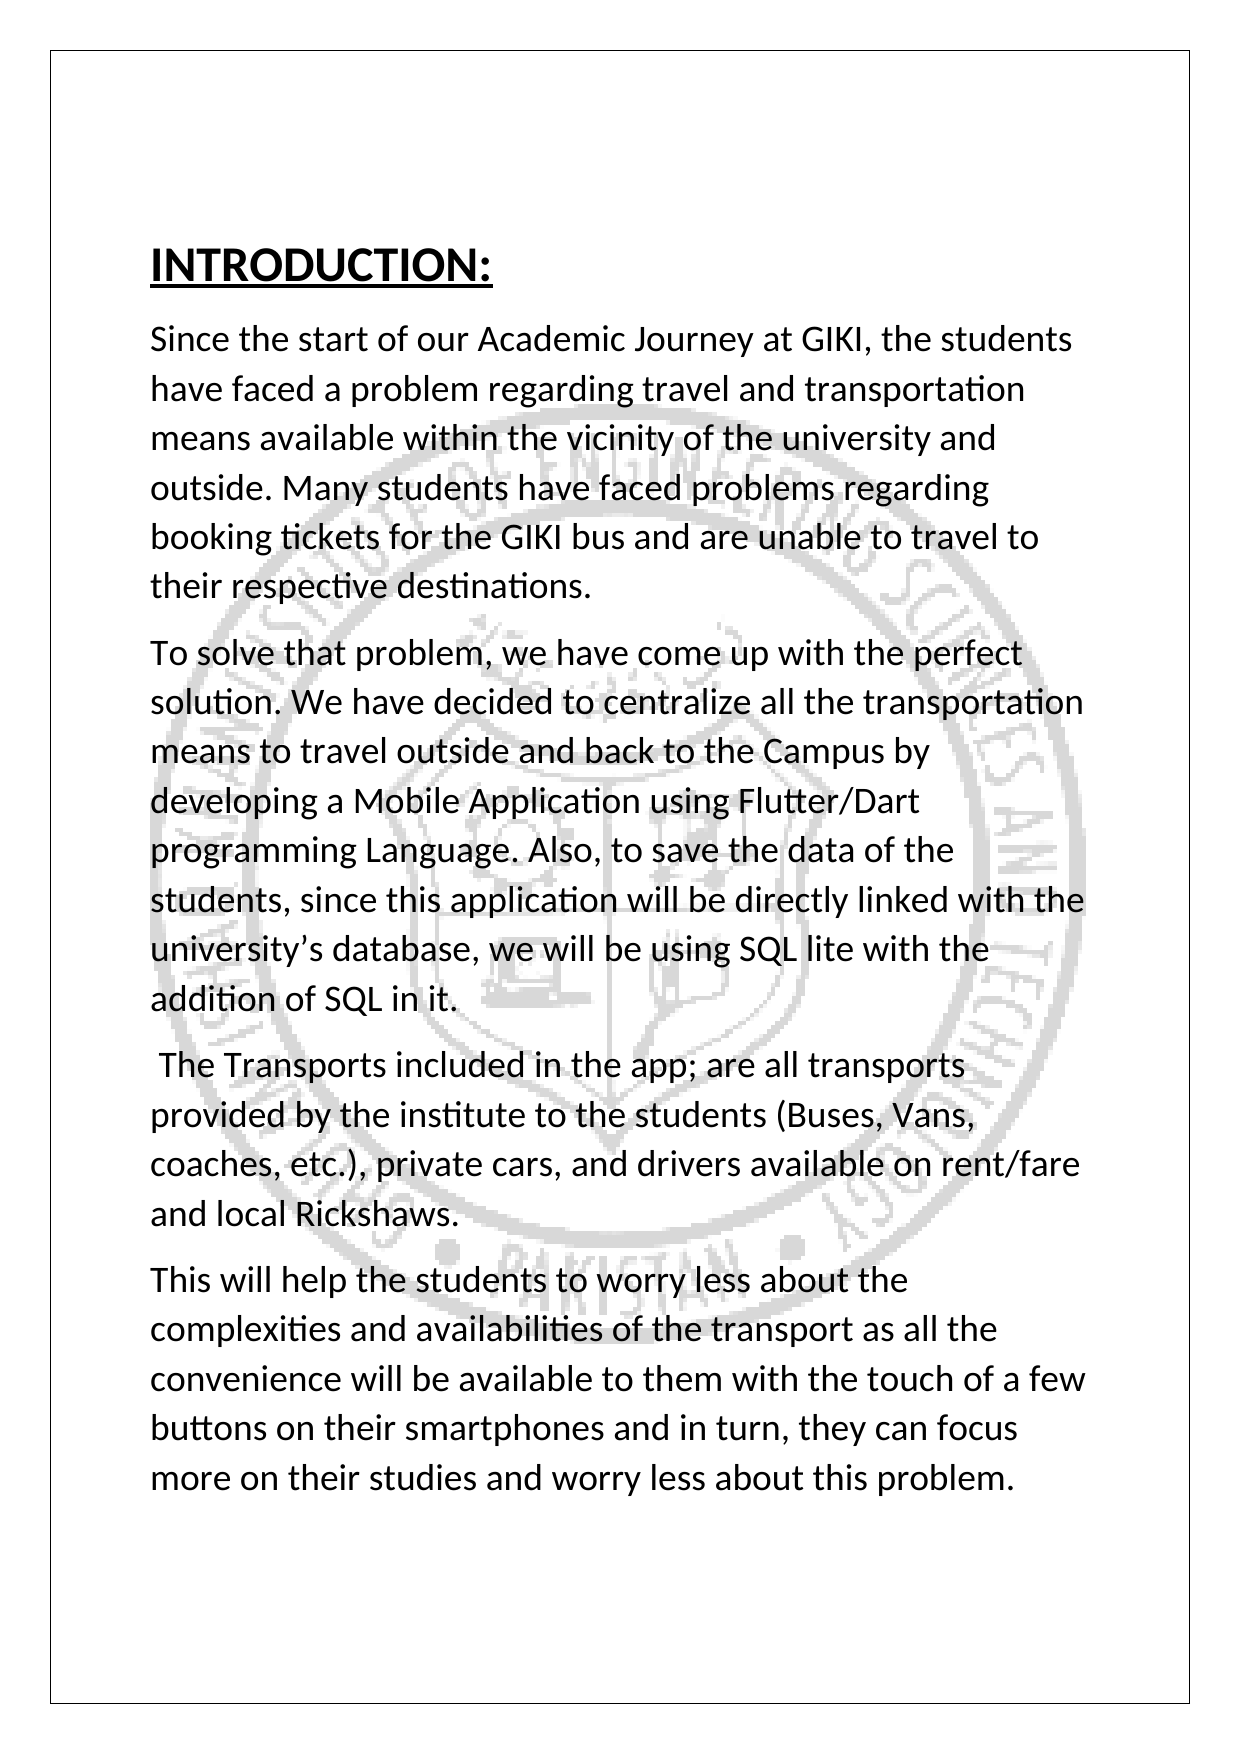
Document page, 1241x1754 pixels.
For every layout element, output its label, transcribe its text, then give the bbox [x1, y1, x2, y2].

text To solve that problem, we have come up with the perfect solution. We have decided to centralize all the transportation means to travel outside and back to the Campus by developing a Mobile Application using Flutter/Dart programming Language. Also, to save the data of the students, since this application will be directly linked with the university’s database, we will be using SQL lite with the addition of SQL in it. [150, 628, 1090, 1021]
text Since the start of our Academic Journey at GIKI, the students have faced a problem regarding travel and transportation means available within the vicinity of the university and outside. Many students have faced problems regarding booking tickets for the GIKI bus and are unable to travel to their respective destinations. [150, 315, 1090, 608]
text This will help the students to worry less about the complexities and availabilities of the transport as all the convenience will be available to them with the touch of a few buttons on their smartphones and in turn, they can focus more on their studies and worry less about this problem. [150, 1256, 1090, 1499]
text INTRODUCTION: [150, 232, 1090, 293]
text The Transports included in the app; are all transports provided by the institute to the students (Buses, Vans, coaches, etc.), private cars, and drivers available on rent/fare and local Rickshaws. [150, 1041, 1090, 1235]
